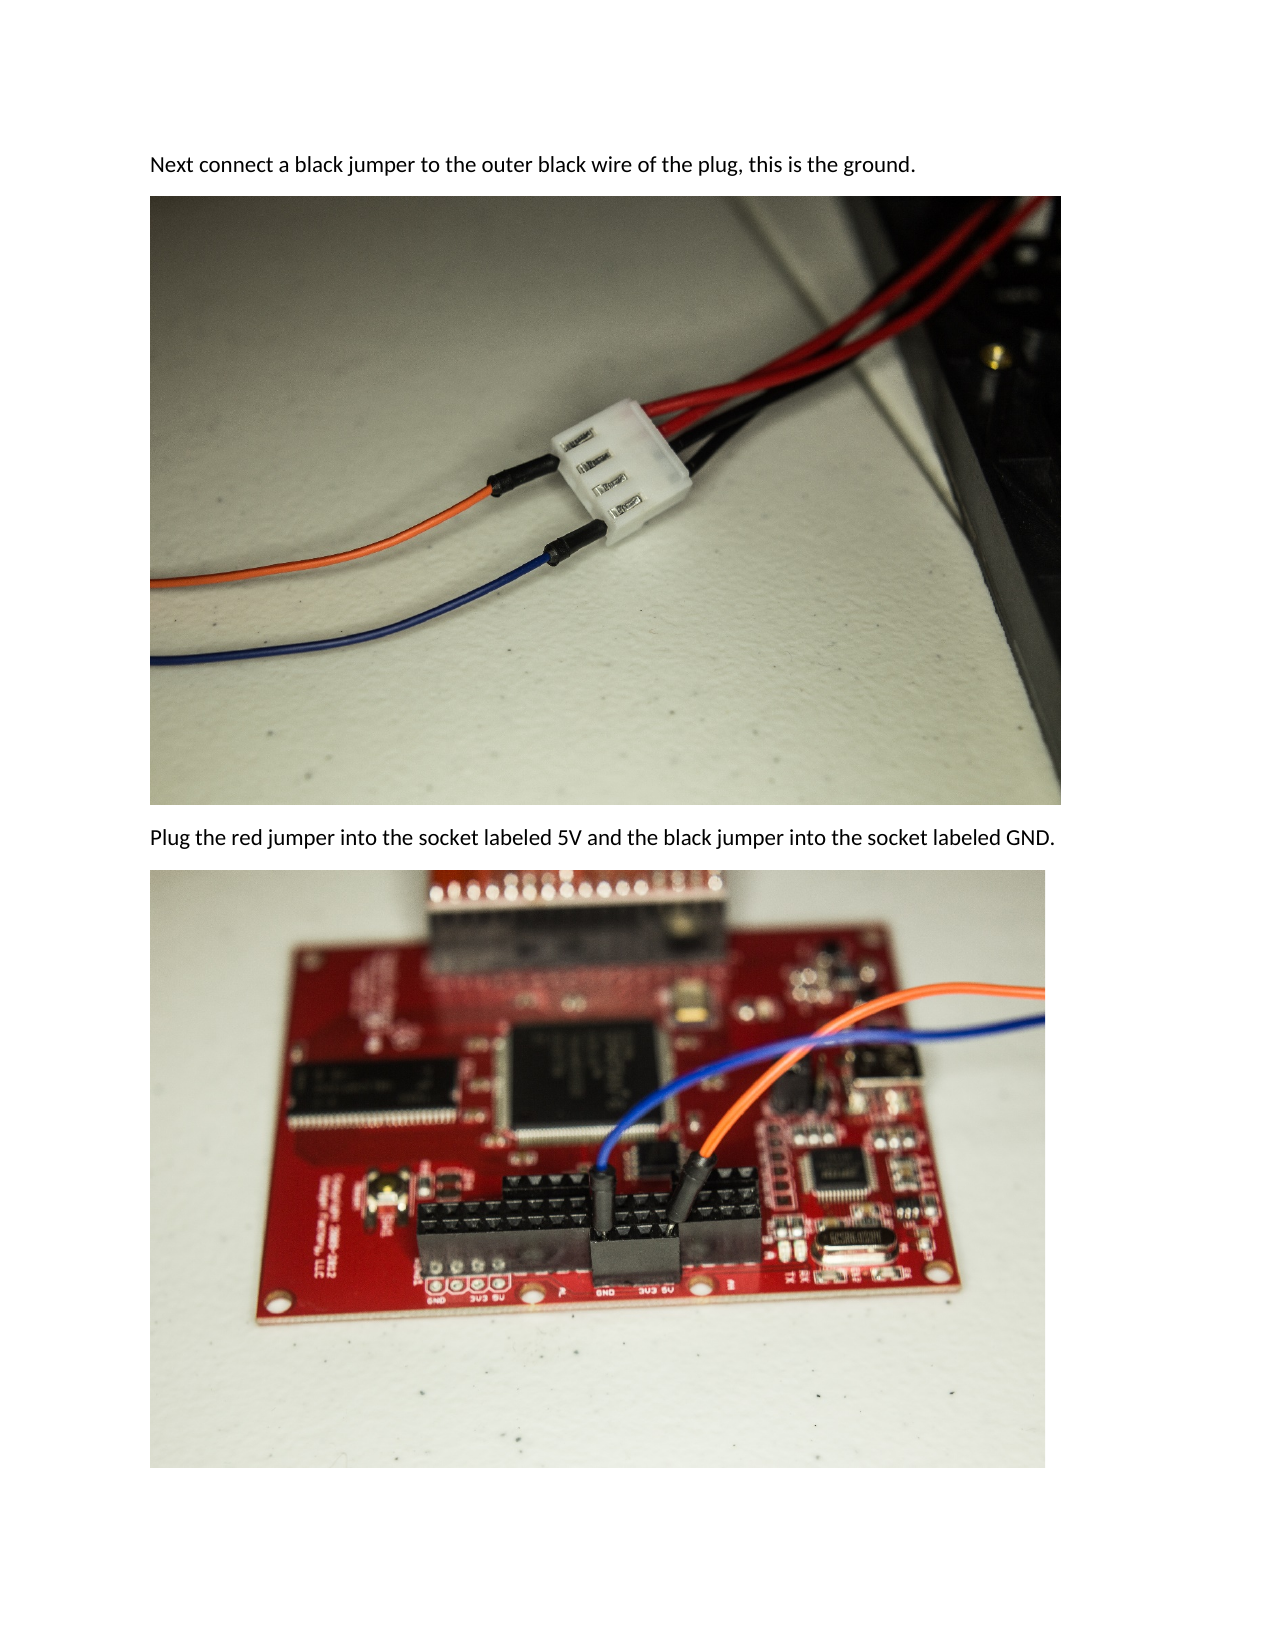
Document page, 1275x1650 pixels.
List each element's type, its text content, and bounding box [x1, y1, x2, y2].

picture [150, 870, 1046, 1468]
text Next connect a black jumper to the outer black wire of the plug, this is the ground. [150, 150, 1125, 178]
picture [150, 196, 1061, 805]
text Plug the red jumper into the socket labeled 5V and the black jumper into the socket labeled GND. [150, 823, 1125, 852]
